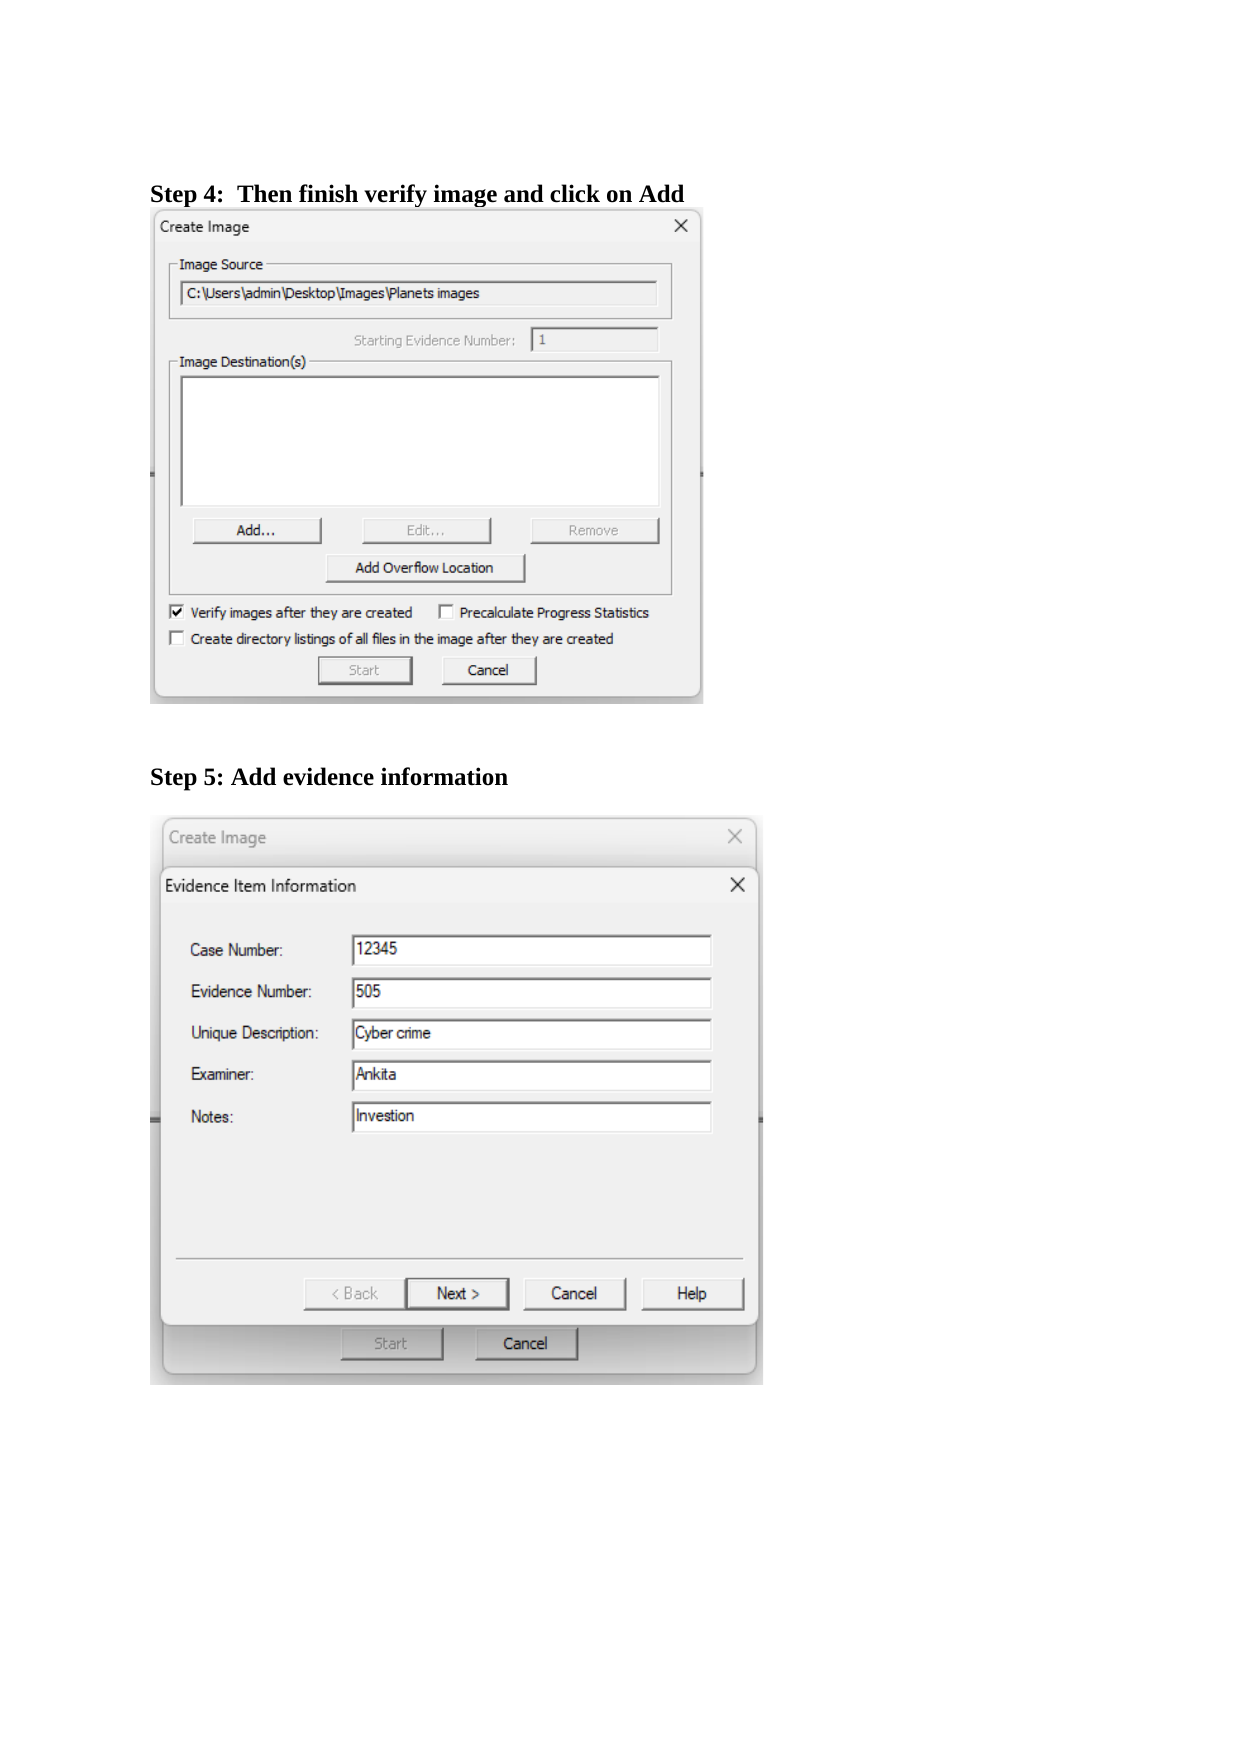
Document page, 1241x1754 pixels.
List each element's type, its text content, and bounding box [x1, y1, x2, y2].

picture [150, 815, 764, 1385]
text Step 4: Then finish verify image and click on Add [150, 179, 1090, 207]
text Step 5: Add evidence information [150, 704, 1090, 790]
picture [150, 207, 704, 704]
